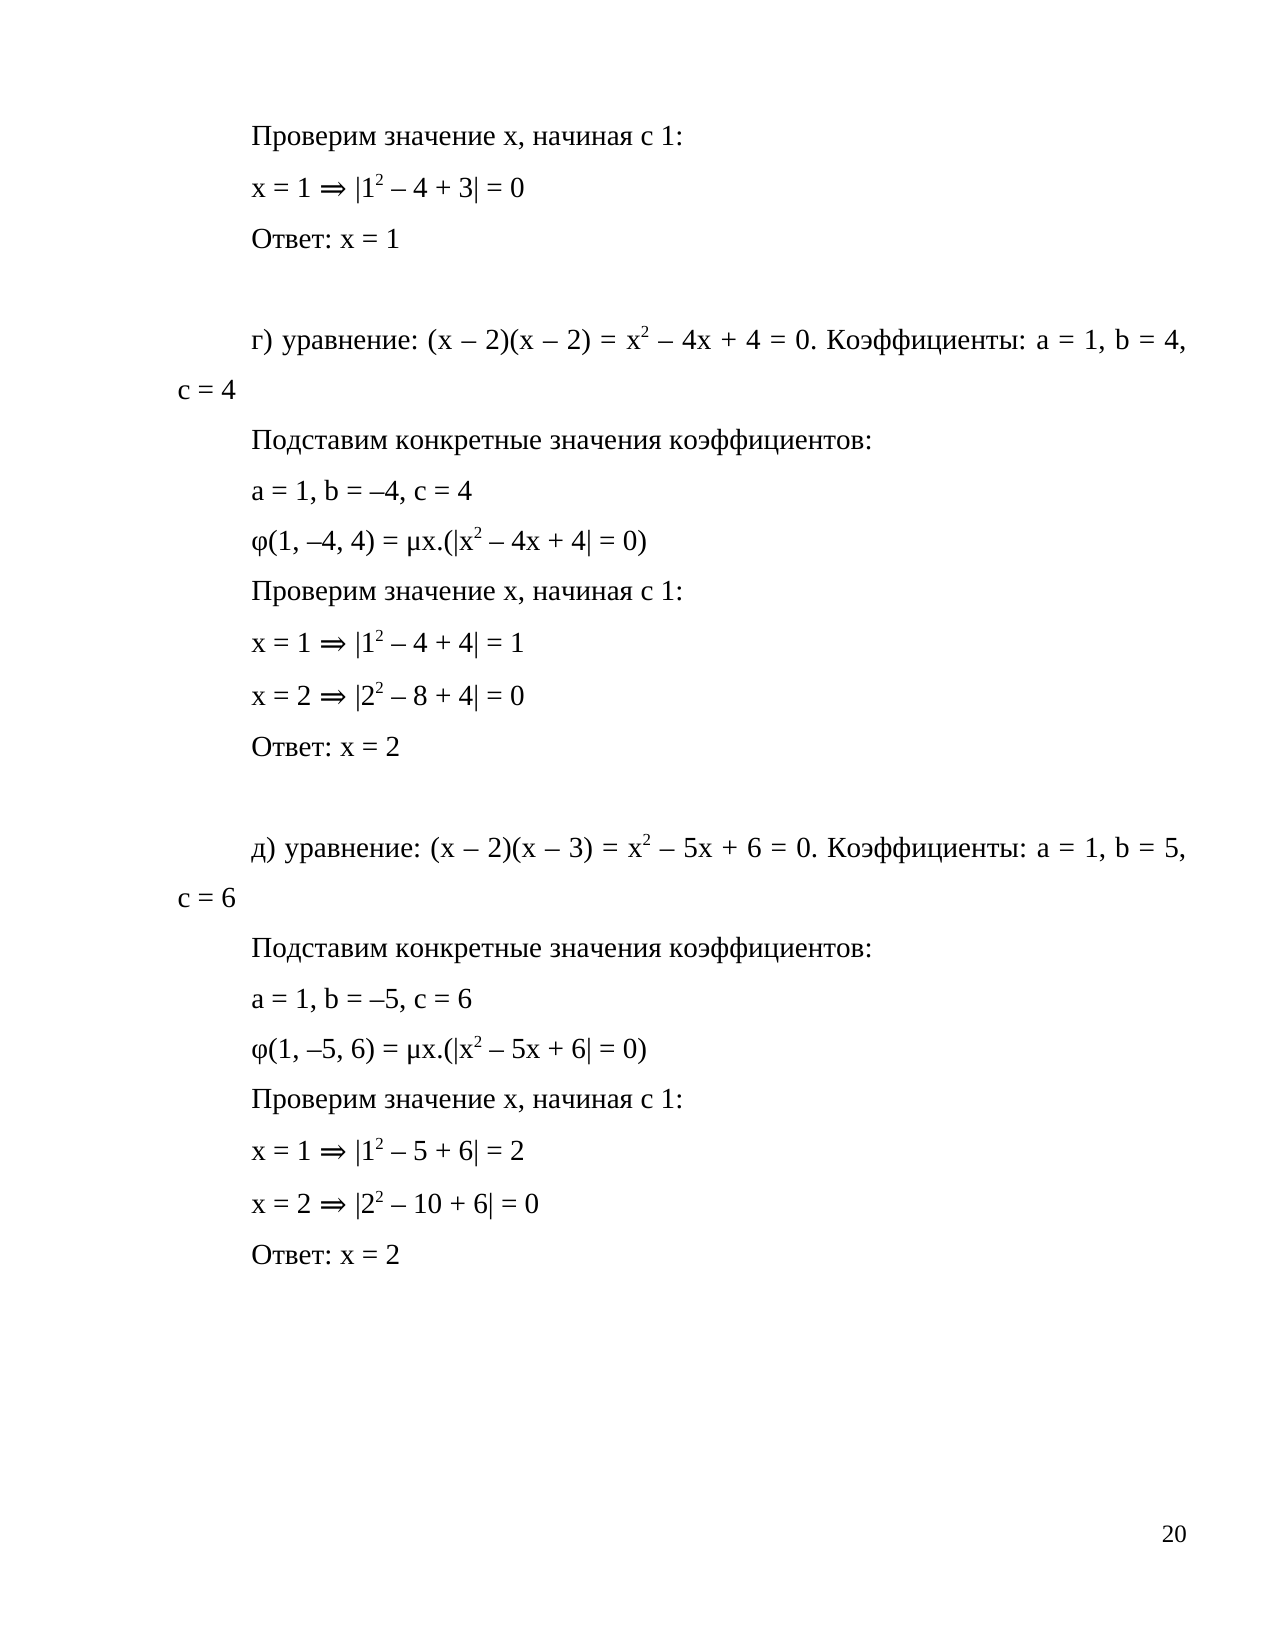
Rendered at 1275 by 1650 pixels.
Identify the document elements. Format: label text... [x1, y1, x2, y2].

text Подставим конкретные значения коэффициентов: [177, 931, 1186, 964]
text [177, 422, 1186, 456]
text Проверим значение x, начиная с 1: [177, 1082, 1186, 1115]
text φ(1, –5, 6) = μx.(|x2 – 5x + 6| = 0) [177, 1031, 1186, 1065]
text a = 1, b = –5, c = 6 [177, 981, 1186, 1014]
text x = 1 ⇒ |12 – 4 + 4| = 1 [177, 624, 1186, 659]
text д) уравнение: (x – 2)(x – 3) = x2 – 5x + 6 = 0. Коэффициенты: a = 1, b = 5, c = 6 [177, 830, 1186, 914]
text a = 1, b = –4, c = 4 [177, 473, 1186, 506]
text Ответ: x = 2 [177, 1237, 1186, 1271]
text Проверим значение x, начиная с 1: [177, 118, 1186, 152]
text x = 1 ⇒ |12 – 5 + 6| = 2 [177, 1132, 1186, 1167]
text Ответ: x = 1 [177, 221, 1186, 255]
text Ответ: x = 2 [177, 729, 1186, 763]
text x = 1 ⇒ |12 – 4 + 3| = 0 [177, 168, 1186, 204]
text φ(1, –4, 4) = μx.(|x2 – 4x + 4| = 0) [177, 523, 1186, 557]
text x = 2 ⇒ |22 – 8 + 4| = 0 [177, 677, 1186, 712]
text x = 2 ⇒ |22 – 10 + 6| = 0 [177, 1185, 1186, 1220]
text Проверим значение x, начиная с 1: [177, 573, 1186, 607]
text г) уравнение: (x – 2)(x – 2) = x2 – 4x + 4 = 0. Коэффициенты: a = 1, b = 4, c = 4 [177, 322, 1186, 406]
